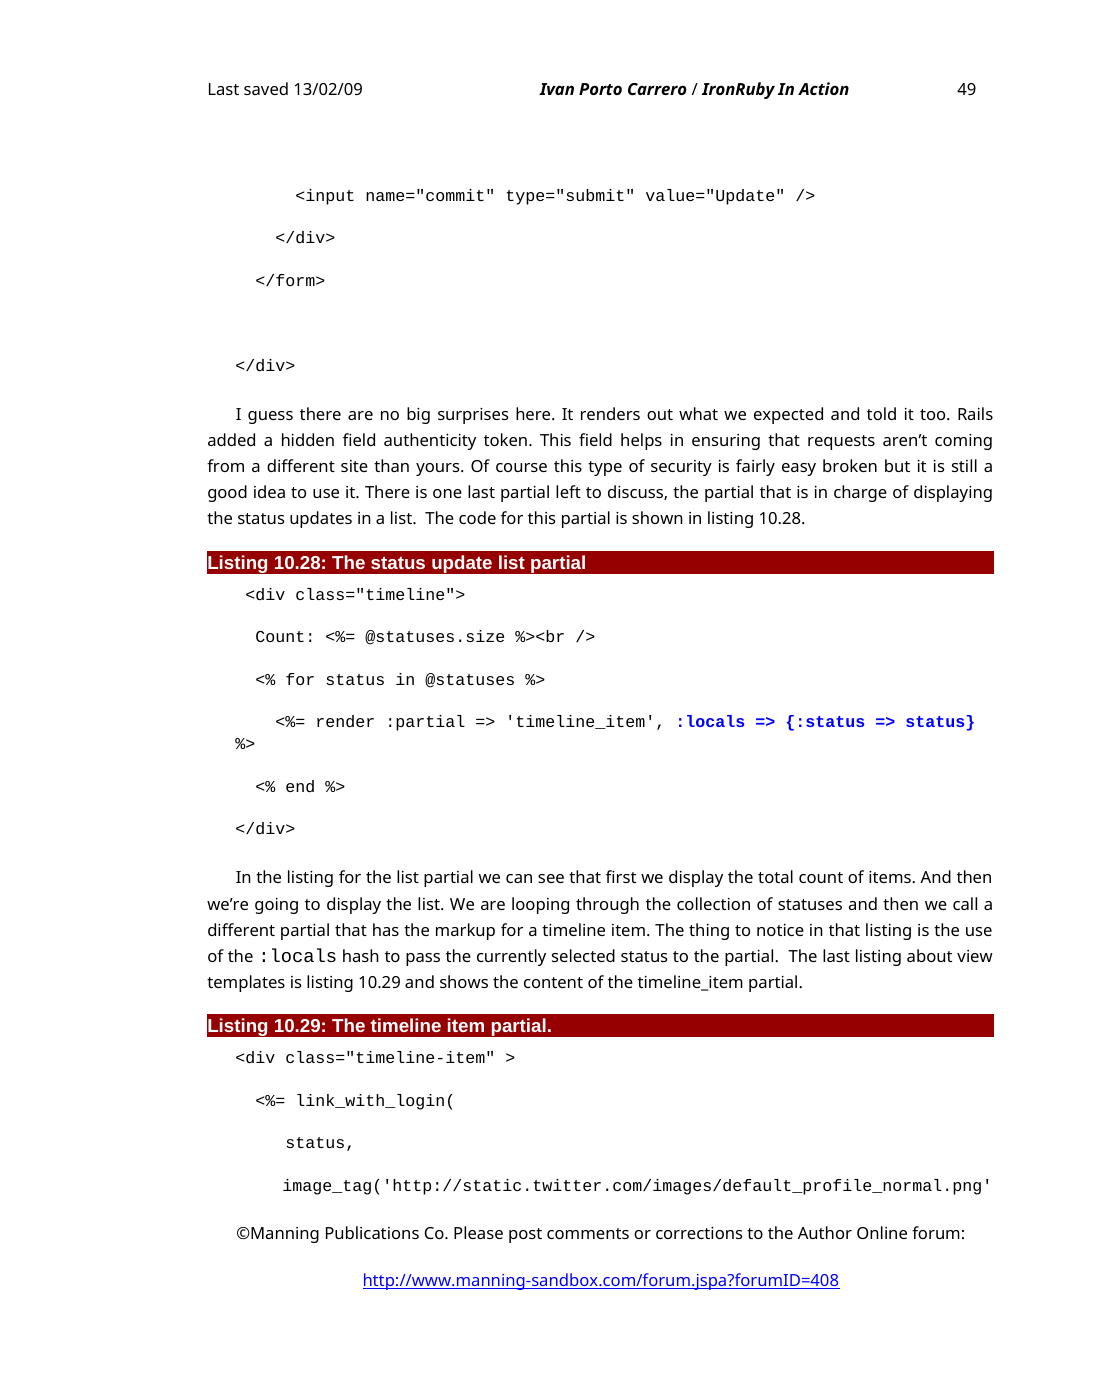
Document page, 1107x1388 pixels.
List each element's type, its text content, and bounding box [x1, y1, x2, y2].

text <div class="timeline"> [235, 586, 994, 605]
text <div class="timeline-item" > [235, 1049, 994, 1068]
list Listing 10.28: The status update list partial [207, 551, 994, 574]
text <% end %> [235, 778, 994, 797]
text </div> [235, 230, 994, 249]
text image_tag('http://static.twitter.com/images/default_profile_normal.png' , :alt => "profile image"), [235, 1177, 994, 1218]
text <input name="commit" type="submit" value="Update" /> [235, 187, 994, 206]
text <% for status in @statuses %> [235, 671, 994, 690]
list Listing 10.29: The timeline item partial. [207, 1014, 994, 1037]
text </div> [235, 821, 994, 839]
text </form> [235, 272, 994, 291]
text </div> [235, 357, 994, 376]
text <%= render :partial => 'timeline_item', :locals => {:status => status} %> [235, 714, 994, 754]
text <%= link_with_login( [235, 1092, 994, 1111]
text Count: <%= @statuses.size %><br /> [235, 629, 994, 648]
text In the listing for the list partial we can see that first we display the total count of items. And then we’re going to display the list. We are looping through the collection of statuses and then we call a different partial that has the markup for a timeline item. The thing to notice in that listing is the use of the :locals hash to pass the currently selected status to the partial. The last listing about view templates is listing 10.29 and shows the content of the timeline_item partial. [207, 863, 994, 993]
text status, [235, 1134, 994, 1153]
text I guess there are no big surprises here. It renders out what we expected and told it too. Rails added a hidden field authenticity token. This field helps in ensuring that requests aren’t coming from a different site than yours. Of course this type of security is fairly easy broken but it is still a good idea to use it. There is one last partial left to discuss, the partial that is in charge of displaying the status updates in a list. The code for this partial is shown in listing 10.28. [207, 400, 994, 530]
